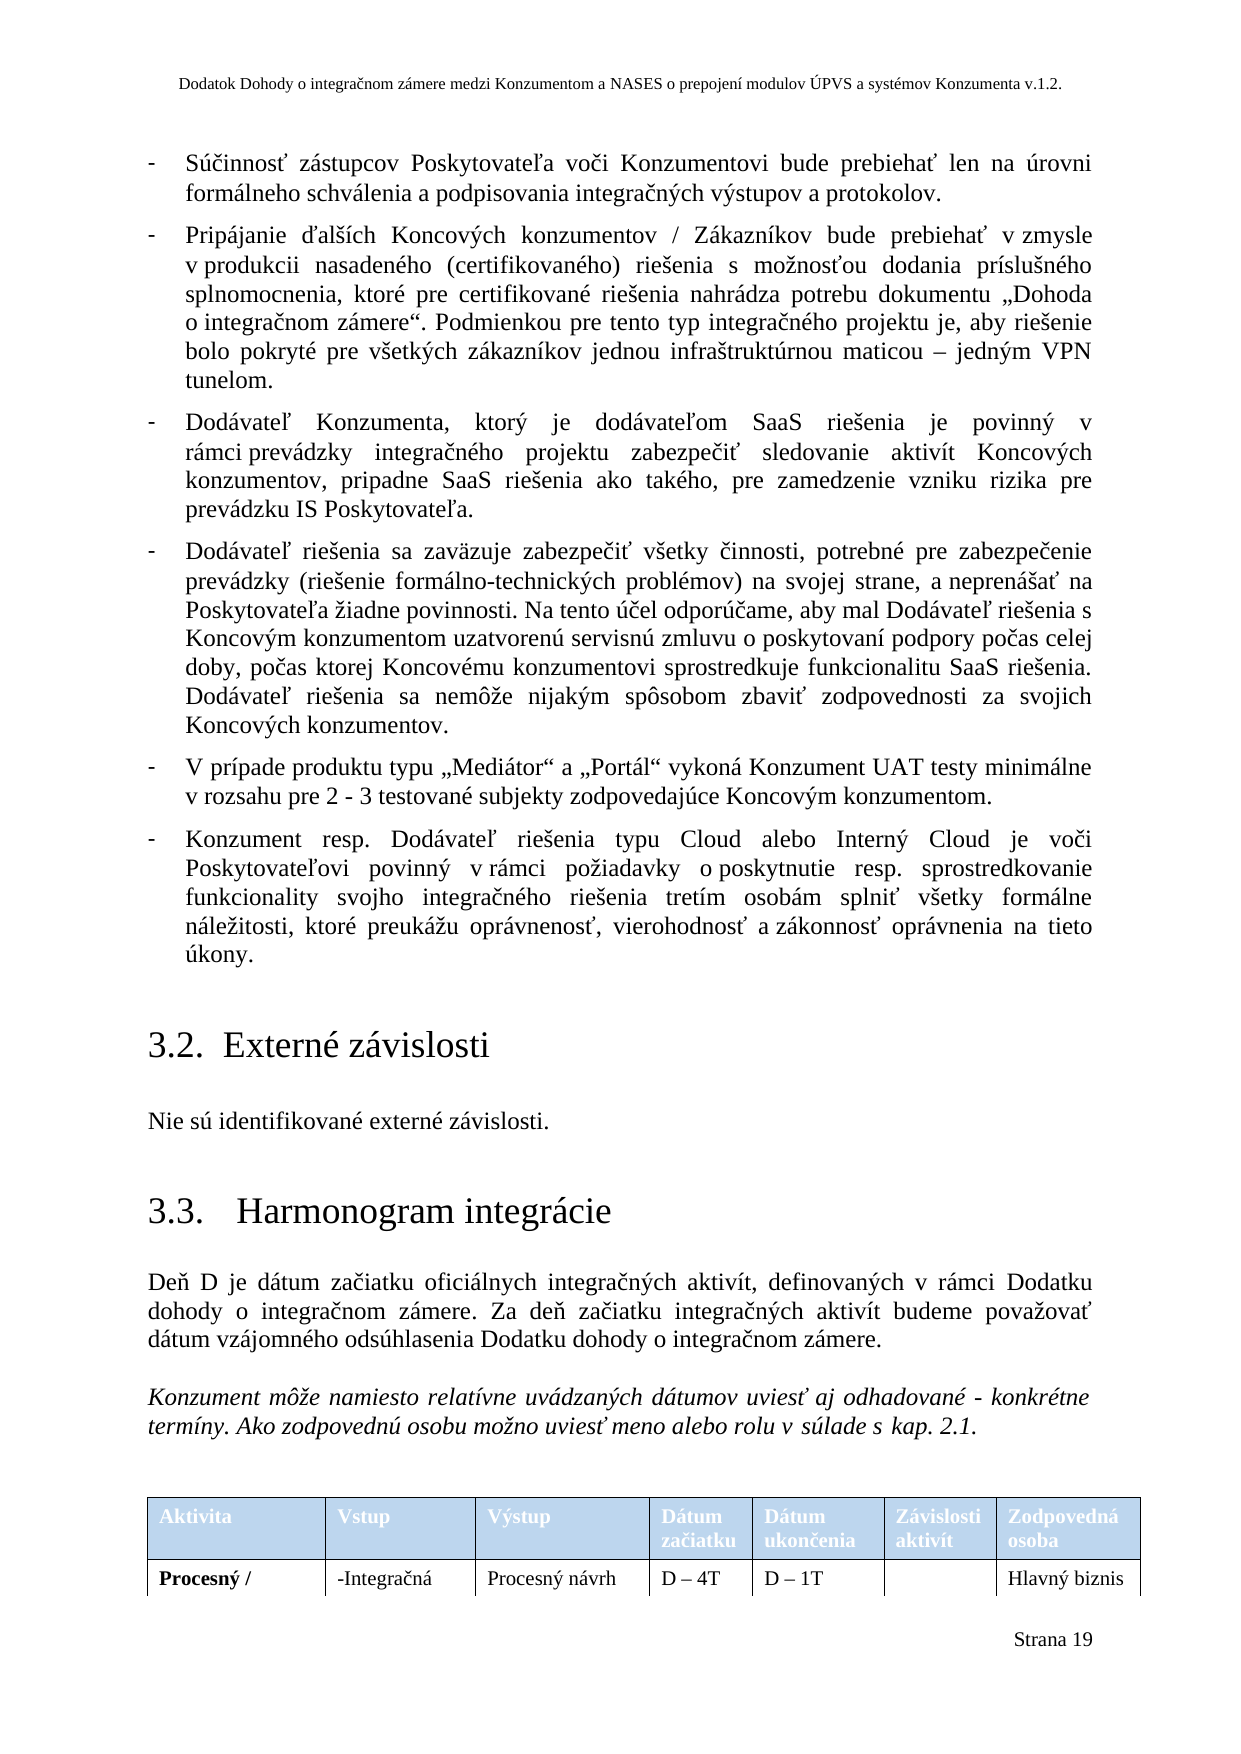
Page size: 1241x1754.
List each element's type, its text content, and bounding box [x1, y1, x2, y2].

text V prípade produktu typu „Mediátor“ a „Portál“ vykoná Konzument UAT testy minimálne v rozsahu pre 2 - 3 testované subjekty zodpovedajúce Koncovým konzumentom. [148, 751, 1093, 810]
table_cell D – 1T [753, 1560, 884, 1596]
table_header Aktivita [148, 1498, 325, 1559]
table_cell [885, 1560, 996, 1596]
table_header Vstup [326, 1498, 475, 1559]
text Nie sú identifikované externé závislosti. [148, 1106, 1093, 1135]
table_cell Procesný návrh [476, 1560, 649, 1596]
text Dodávateľ Konzumenta, ktorý je dodávateľom SaaS riešenia je povinný v rámci prevádzky integračného projektu zabezpečiť sledovanie aktivít Koncových konzumentov, pripadne SaaS riešenia ako takého, pre zamedzenie vzniku rizika pre prevádzku IS Poskytovateľa. [148, 406, 1093, 523]
table_header Závislosti aktivít [885, 1498, 996, 1559]
text Dodávateľ riešenia sa zaväzuje zabezpečiť všetky činnosti, potrebné pre zabezpečenie prevádzky (riešenie formálno-technických problémov) na svojej strane, a neprenášať na Poskytovateľa žiadne povinnosti. Na tento účel odporúčame, aby mal Dodávateľ riešenia s Koncovým konzumentom uzatvorenú servisnú zmluvu o poskytovaní podpory počas celej doby, počas ktorej Koncovému konzumentovi sprostredkuje funkcionalitu SaaS riešenia. Dodávateľ riešenia sa nemôže nijakým spôsobom zbaviť zodpovednosti za svojich Koncových konzumentov. [148, 535, 1093, 738]
subtitle Harmonogram integrácie [148, 1189, 1093, 1232]
table_cell D – 4T [650, 1560, 752, 1596]
subtitle Externé závislosti [148, 1022, 1093, 1065]
text Pripájanie ďalších Koncových konzumentov / Zákazníkov bude prebiehať v zmysle v produkcii nasadeného (certifikovaného) riešenia s možnosťou dodania príslušného splnomocnenia, ktoré pre certifikované riešenia nahrádza potrebu dokumentu „Dohoda o integračnom zámere“. Podmienkou pre tento typ integračného projektu je, aby riešenie bolo pokryté pre všetkých zákazníkov jednou infraštruktúrnou maticou – jedným VPN tunelom. [148, 219, 1093, 394]
text Konzument resp. Dodávateľ riešenia typu Cloud alebo Interný Cloud je voči Poskytovateľovi povinný v rámci požiadavky o poskytnutie resp. sprostredkovanie funkcionality svojho integračného riešenia tretím osobám splniť všetky formálne náležitosti, ktoré preukážu oprávnenosť, vierohodnosť a zákonnosť oprávnenia na tieto úkony. [148, 823, 1093, 968]
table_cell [997, 1560, 1140, 1596]
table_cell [148, 1560, 325, 1596]
table_header Výstup [476, 1498, 649, 1559]
text Deň D je dátum začiatku oficiálnych integračných aktivít, definovaných v rámci Dodatku dohody o integračnom zámere. Za deň začiatku integračných aktivít budeme považovať dátum vzájomného odsúhlasenia Dodatku dohody o integračnom zámere. [148, 1267, 1093, 1353]
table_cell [326, 1560, 475, 1596]
table_header Dátum začiatku [650, 1498, 752, 1559]
table_header Zodpovedná osoba [997, 1498, 1140, 1559]
text Súčinnosť zástupcov Poskytovateľa voči Konzumentovi bude prebiehať len na úrovni formálneho schválenia a podpisovania integračných výstupov a protokolov. [148, 148, 1093, 207]
table_header Dátum ukončenia [753, 1498, 884, 1559]
text Konzument môže namiesto relatívne uvádzaných dátumov uviesť aj odhadované - konkrétne termíny. Ako zodpovednú osobu možno uviesť meno alebo rolu v súlade s kap. 2.1. [148, 1382, 1093, 1439]
